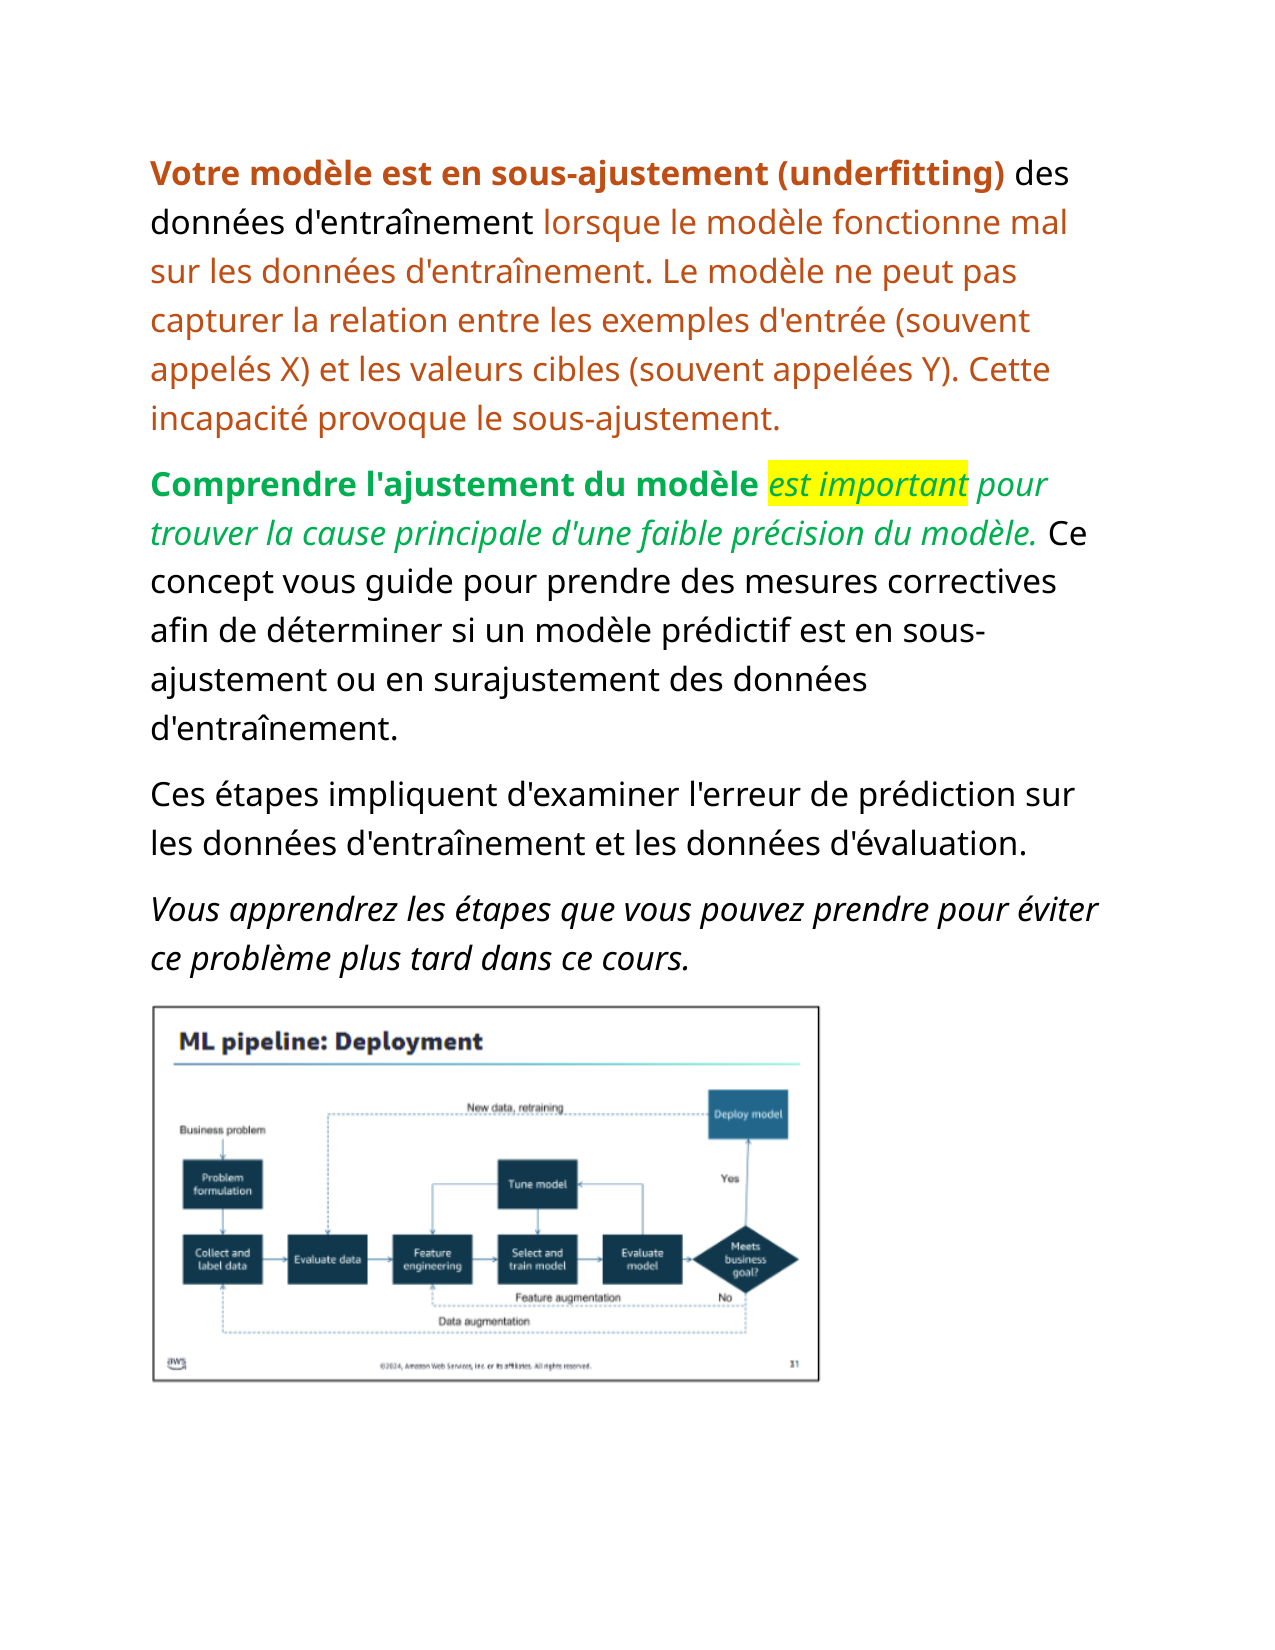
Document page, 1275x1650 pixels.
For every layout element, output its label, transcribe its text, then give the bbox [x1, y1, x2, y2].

picture [150, 1000, 833, 1384]
text Ces étapes impliquent d'examiner l'erreur de prédiction sur les données d'entraînement et les données d'évaluation. [150, 771, 1125, 865]
text Vous apprendrez les étapes que vous pouvez prendre pour éviter ce problème plus tard dans ce cours. [150, 885, 1125, 980]
text Votre modèle est en sous-ajustement (underfitting) des données d'entraînement lorsque le modèle fonctionne mal sur les données d'entraînement. Le modèle ne peut pas capturer la relation entre les exemples d'entrée (souvent appelés X) et les valeurs cibles (souvent appelées Y). Cette incapacité provoque le sous-ajustement. [150, 150, 1125, 440]
text Comprendre l'ajustement du modèle est important pour trouver la cause principale d'une faible précision du modèle. Ce concept vous guide pour prendre des mesures correctives afin de déterminer si un modèle prédictif est en sous-ajustement ou en surajustement des données d'entraînement. [150, 460, 1125, 751]
